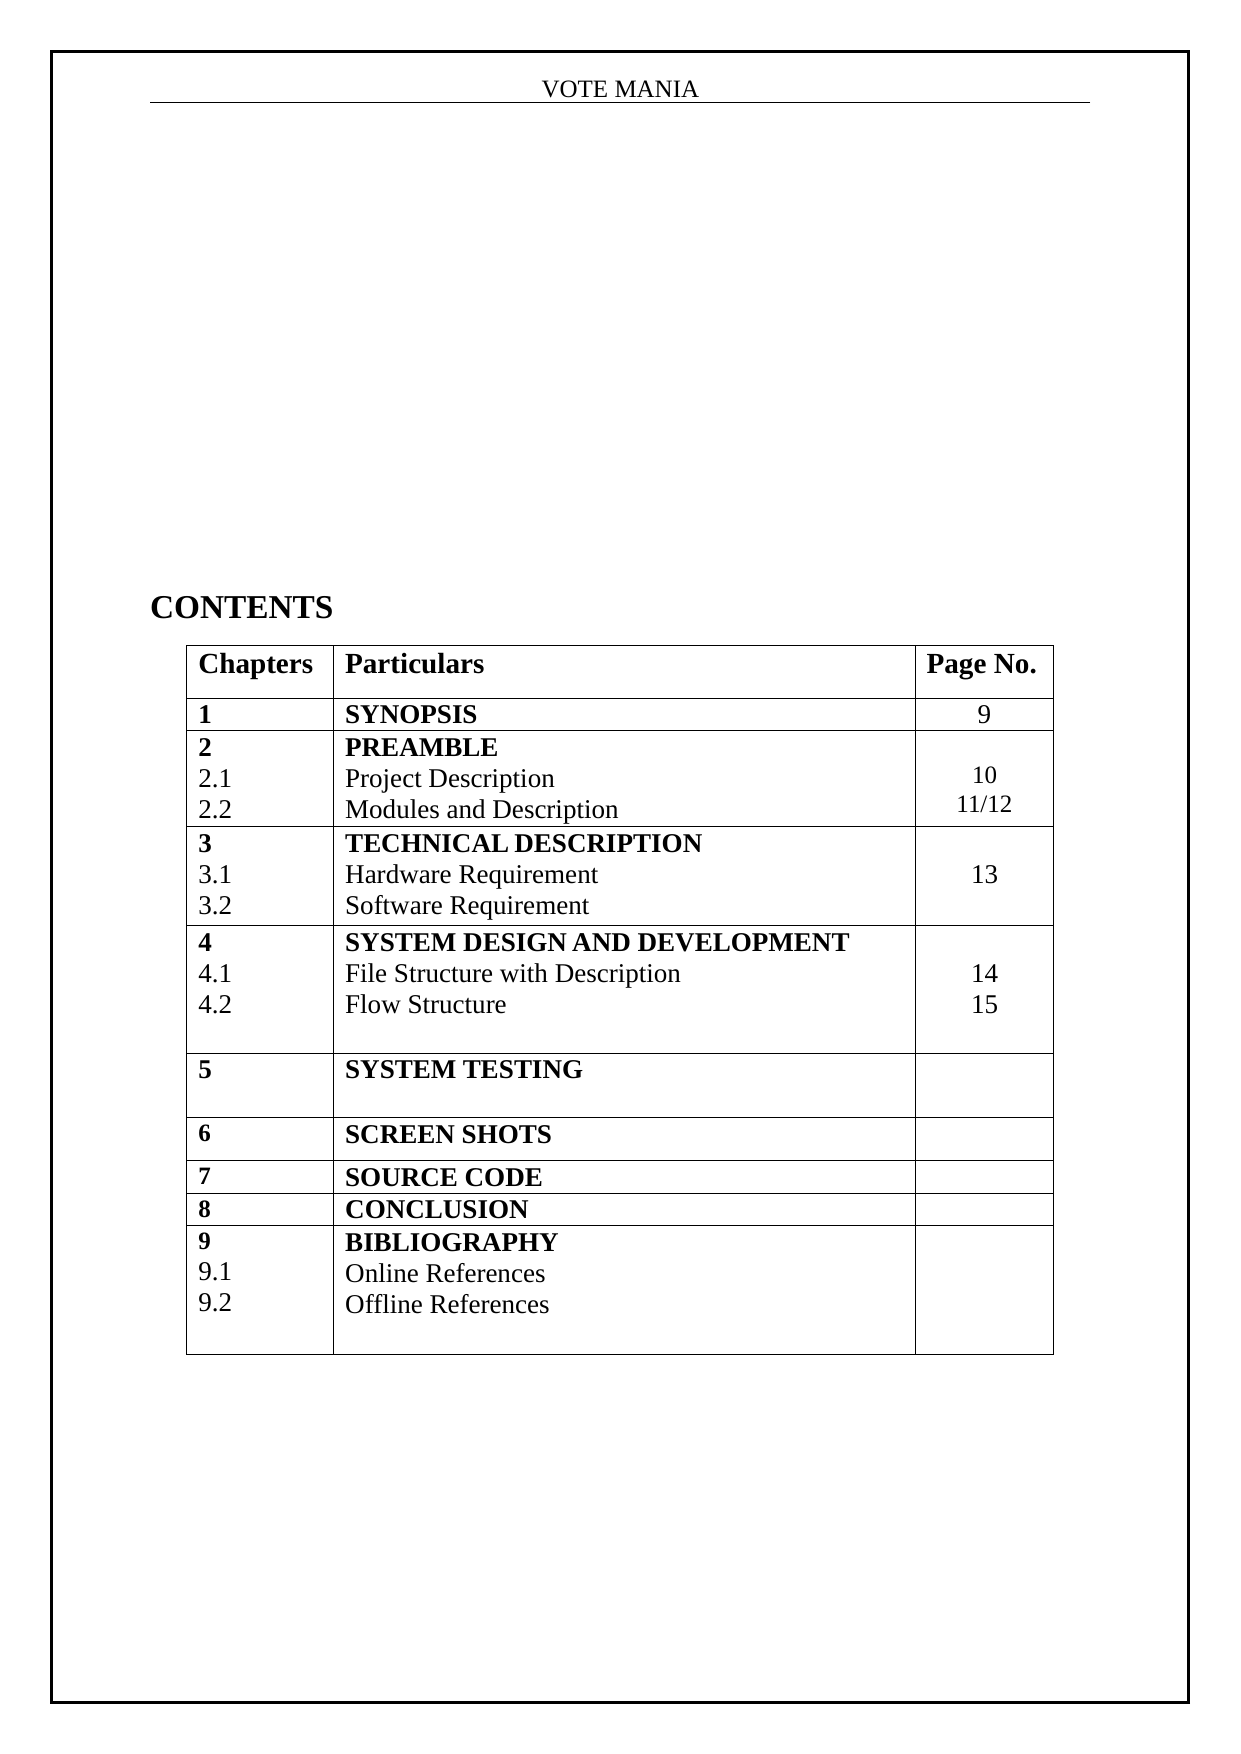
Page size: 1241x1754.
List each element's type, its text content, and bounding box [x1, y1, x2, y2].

table_cell 14 15 [916, 926, 1053, 1053]
table_cell 13 [916, 827, 1053, 925]
table_cell 5 [187, 1054, 333, 1117]
table_cell [916, 1161, 1053, 1193]
table_cell PREAMBLE Project Description Modules and Description [334, 731, 915, 826]
table_cell SYSTEM TESTING [334, 1054, 915, 1117]
table_cell SYSTEM DESIGN AND DEVELOPMENT File Structure with Description Flow Structure [334, 926, 915, 1053]
table_header Page No. [916, 646, 1053, 697]
table_header Particulars [334, 646, 915, 697]
table_cell 8 [187, 1194, 333, 1225]
table_cell 2 2.1 2.2 [187, 731, 333, 826]
table_cell 9 9.1 9.2 [187, 1226, 333, 1354]
table_cell BIBLIOGRAPHY Online References Offline References [334, 1226, 915, 1354]
table_cell 6 [187, 1118, 333, 1160]
table_cell 3 3.1 3.2 [187, 827, 333, 925]
table_header Chapters [187, 646, 333, 697]
table_cell 1 [187, 699, 333, 730]
table_cell 10 11/12 [916, 731, 1053, 826]
table_cell SCREEN SHOTS [334, 1118, 915, 1160]
table_cell 4 4.1 4.2 [187, 926, 333, 1053]
table_cell [916, 1194, 1053, 1225]
table_cell SOURCE CODE [334, 1161, 915, 1193]
table_cell SYNOPSIS [334, 699, 915, 730]
table_cell [916, 1226, 1053, 1354]
table_cell 7 [187, 1161, 333, 1193]
table_cell 9 [916, 699, 1053, 730]
table_cell CONCLUSION [334, 1194, 915, 1225]
table_cell TECHNICAL DESCRIPTION Hardware Requirement Software Requirement [334, 827, 915, 925]
table_cell [916, 1054, 1053, 1117]
text CONTENTS [150, 587, 1090, 626]
table_cell [916, 1118, 1053, 1160]
